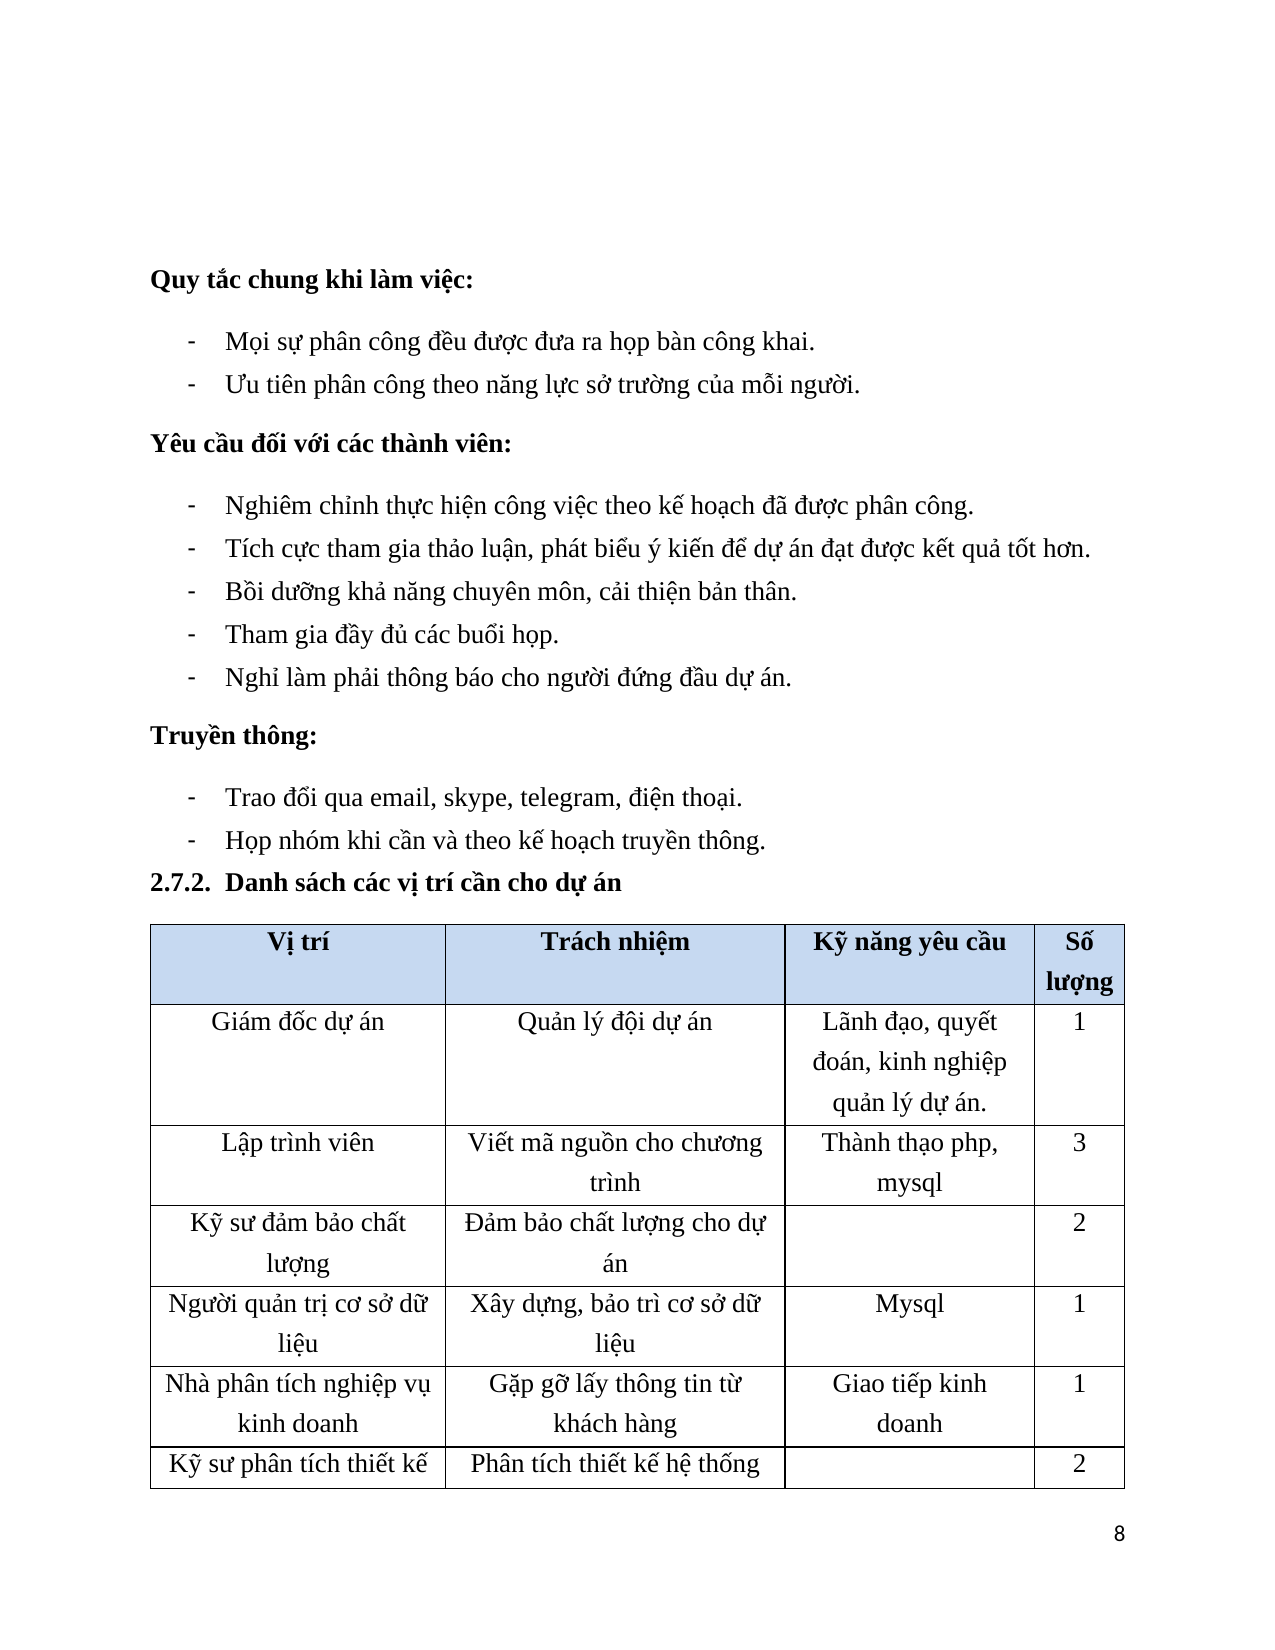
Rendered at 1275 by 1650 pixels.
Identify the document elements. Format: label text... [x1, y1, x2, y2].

table_cell 1 [1035, 1005, 1124, 1125]
table_header Trách nhiệm [446, 925, 784, 1004]
table_cell Đảm bảo chất lượng cho dự án [446, 1206, 784, 1286]
list Ưu tiên phân công theo năng lực sở trường của mỗi người. [187, 367, 1125, 400]
table_cell Giám đốc dự án [151, 1005, 445, 1125]
text Yêu cầu đối với các thành viên: [150, 427, 1125, 458]
list Họp nhóm khi cần và theo kế hoạch truyền thông. [187, 823, 1125, 857]
table_header Số lượng [1035, 925, 1124, 1004]
table_cell Người quản trị cơ sở dữ liệu [151, 1287, 445, 1366]
table_cell Thành thạo php, mysql [786, 1126, 1034, 1205]
table_cell Lập trình viên [151, 1126, 445, 1205]
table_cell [151, 1448, 445, 1488]
table_cell Kỹ sư đảm bảo chất lượng [151, 1206, 445, 1286]
table_cell 2 [1035, 1206, 1124, 1286]
table_cell [786, 1206, 1034, 1286]
table_cell 3 [1035, 1126, 1124, 1205]
table_cell Xây dựng, bảo trì cơ sở dữ liệu [446, 1287, 784, 1366]
list Trao đổi qua email, skype, telegram, điện thoại. [187, 781, 1125, 814]
table_cell Lãnh đạo, quyết đoán, kinh nghiệp quản lý dự án. [786, 1005, 1034, 1125]
table_cell 1 [1035, 1367, 1124, 1446]
list Tham gia đầy đủ các buổi họp. [187, 617, 1125, 650]
table_header Vị trí [151, 925, 445, 1004]
text Truyền thông: [150, 719, 1125, 751]
table_cell Nhà phân tích nghiệp vụ kinh doanh [151, 1367, 445, 1446]
table_cell 1 [1035, 1287, 1124, 1366]
table_cell Quản lý đội dự án [446, 1005, 784, 1125]
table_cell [446, 1448, 784, 1488]
table_cell Viết mã nguồn cho chương trình [446, 1126, 784, 1205]
table_cell Giao tiếp kinh doanh [786, 1367, 1034, 1446]
list Mọi sự phân công đều được đưa ra họp bàn công khai. [187, 324, 1125, 357]
list Nghiêm chỉnh thực hiện công việc theo kế hoạch đã được phân công. [187, 488, 1125, 521]
list Danh sách các vị trí cần cho dự án [150, 866, 1125, 898]
list Tích cực tham gia thảo luận, phát biểu ý kiến để dự án đạt được kết quả tốt hơn. [187, 531, 1125, 564]
list Bồi dưỡng khả năng chuyên môn, cải thiện bản thân. [187, 574, 1125, 607]
table_header Kỹ năng yêu cầu [786, 925, 1034, 1004]
table_cell Mysql [786, 1287, 1034, 1366]
list Nghỉ làm phải thông báo cho người đứng đầu dự án. [187, 660, 1125, 693]
text Quy tắc chung khi làm việc: [150, 263, 1125, 294]
table_cell 2 [1035, 1448, 1124, 1488]
table_cell Gặp gỡ lấy thông tin từ khách hàng [446, 1367, 784, 1446]
table_cell [786, 1448, 1034, 1488]
